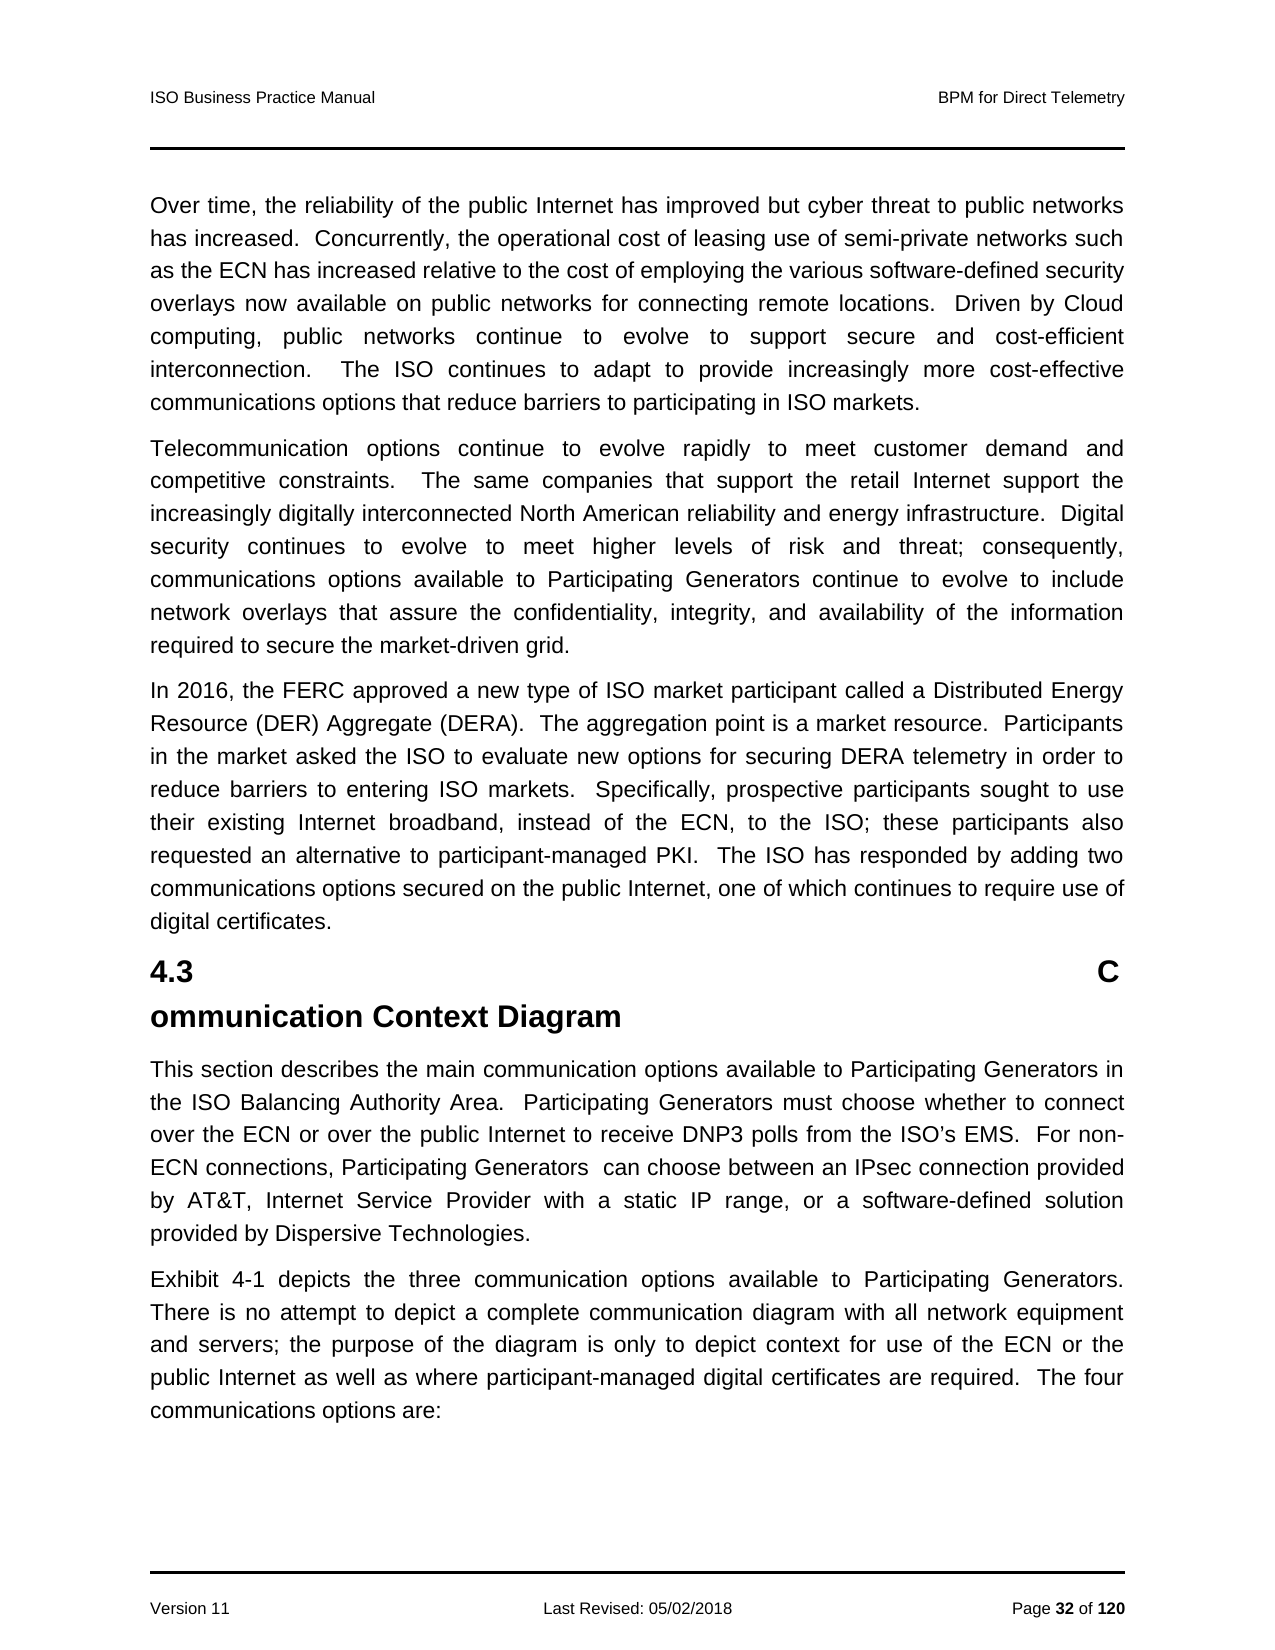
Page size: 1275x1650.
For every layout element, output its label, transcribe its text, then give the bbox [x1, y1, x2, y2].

text In 2016, the FERC approved a new type of ISO market participant called a Distributed Energy Resource (DER) Aggregate (DERA). The aggregation point is a market resource. Participants in the market asked the ISO to evaluate new options for securing DERA telemetry in order to reduce barriers to entering ISO markets. Specifically, prospective participants sought to use their existing Internet broadband, instead of the ECN, to the ISO; these participants also requested an alternative to participant-managed PKI. The ISO has responded by adding two communications options secured on the public Internet, one of which continues to require use of digital certificates. [150, 677, 1125, 934]
text This section describes the main communication options available to Participating Generators in the ISO Balancing Authority Area. Participating Generators must choose whether to connect over the ECN or over the public Internet to receive DNP3 polls from the ISO’s EMS. For non-ECN connections, Participating Generators can choose between an IPsec connection provided by AT&T, Internet Service Provider with a static IP range, or a software-defined solution provided by Dispersive Technologies. [150, 1056, 1125, 1247]
text Telecommunication options continue to evolve rapidly to meet customer demand and competitive constraints. The same companies that support the retail Internet support the increasingly digitally interconnected North American reliability and energy infrastructure. Digital security continues to evolve to meet higher levels of risk and threat; consequently, communications options available to Participating Generators continue to evolve to include network overlays that assure the confidentiality, integrity, and availability of the information required to secure the market-driven grid. [150, 434, 1125, 658]
text Over time, the reliability of the public Internet has improved but cyber threat to public networks has increased. Concurrently, the operational cost of leasing use of semi-private networks such as the ECN has increased relative to the cost of employing the various software-defined security overlays now available on public networks for connecting remote locations. Driven by Cloud computing, public networks continue to evolve to support secure and cost-efficient interconnection. The ISO continues to adapt to provide increasingly more cost-effective communications options that reduce barriers to participating in ISO markets. [150, 192, 1125, 416]
text Exhibit 4-1 depicts the three communication options available to Participating Generators. There is no attempt to depict a complete communication diagram with all network equipment and servers; the purpose of the diagram is only to depict context for use of the ECN or the public Internet as well as where participant-managed digital certificates are required. The four communications options are: [150, 1266, 1125, 1424]
subtitle Communication Context Diagram [150, 953, 1125, 1034]
